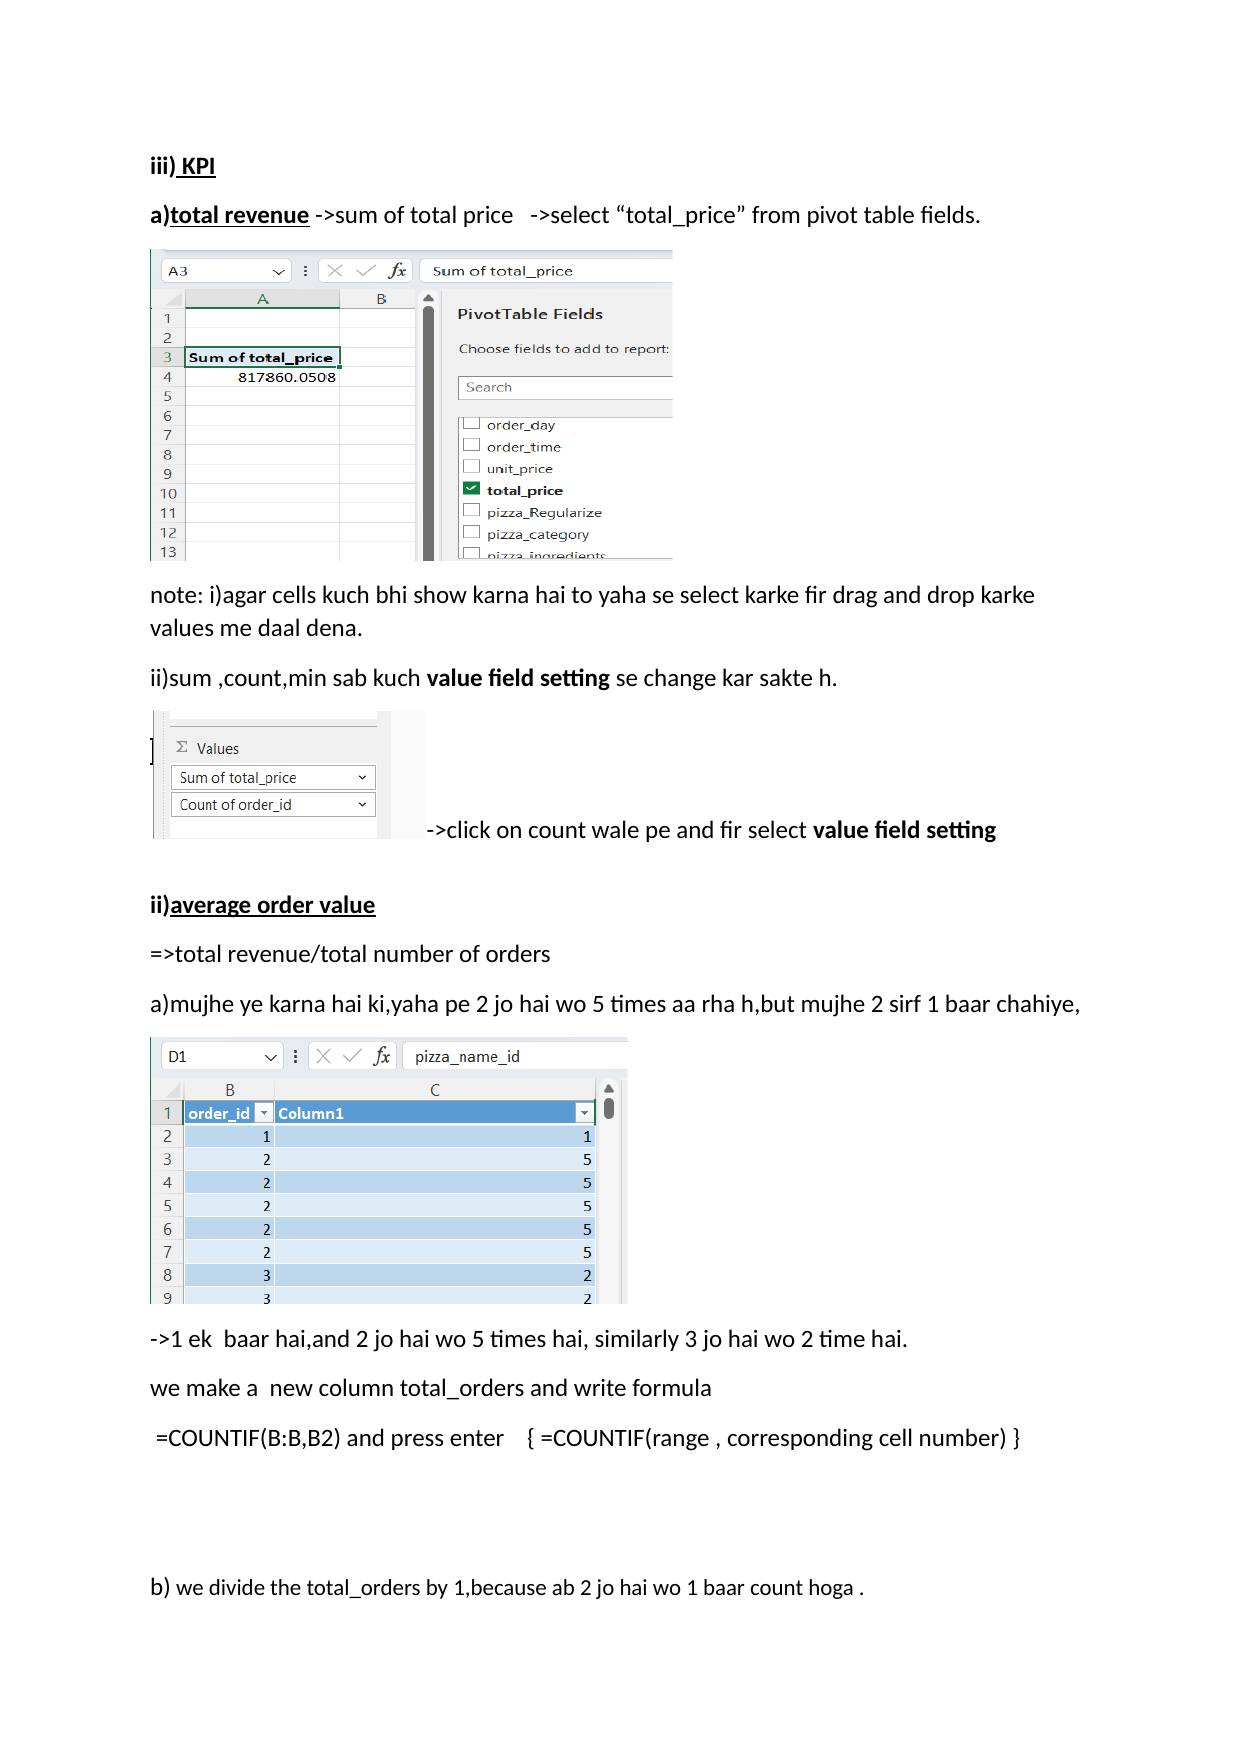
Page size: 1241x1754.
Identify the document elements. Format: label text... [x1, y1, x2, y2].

text note: i)agar cells kuch bhi show karna hai to yaha se select karke fir drag and drop karke values me daal dena. [150, 579, 1090, 643]
text ii)average order value [150, 889, 1090, 919]
text iii) KPI [150, 150, 1090, 181]
text b) we divide the total_orders by 1,because ab 2 jo hai wo 1 baar count hoga . [150, 1571, 1090, 1601]
text =COUNTIF(B:B,B2) and press enter { =COUNTIF(range , corresponding cell number) } [150, 1422, 1090, 1453]
text ->1 ek baar hai,and 2 jo hai wo 5 times hai, similarly 3 jo hai wo 2 time hai. [150, 1323, 1090, 1353]
text a)mujhe ye karna hai ki,yaha pe 2 jo hai wo 5 times aa rha h,but mujhe 2 sirf 1 baar chahiye, [150, 988, 1090, 1019]
text we make a new column total_orders and write formula [150, 1373, 1090, 1403]
picture [150, 249, 673, 561]
text =>total revenue/total number of orders [150, 938, 1090, 969]
picture [150, 711, 427, 839]
text ii)sum ,count,min sab kuch value field setting se change kar sakte h. [150, 662, 1090, 692]
picture [150, 1037, 628, 1304]
text a)total revenue ->sum of total price ->select “total_price” from pivot table fields. [150, 199, 1090, 230]
